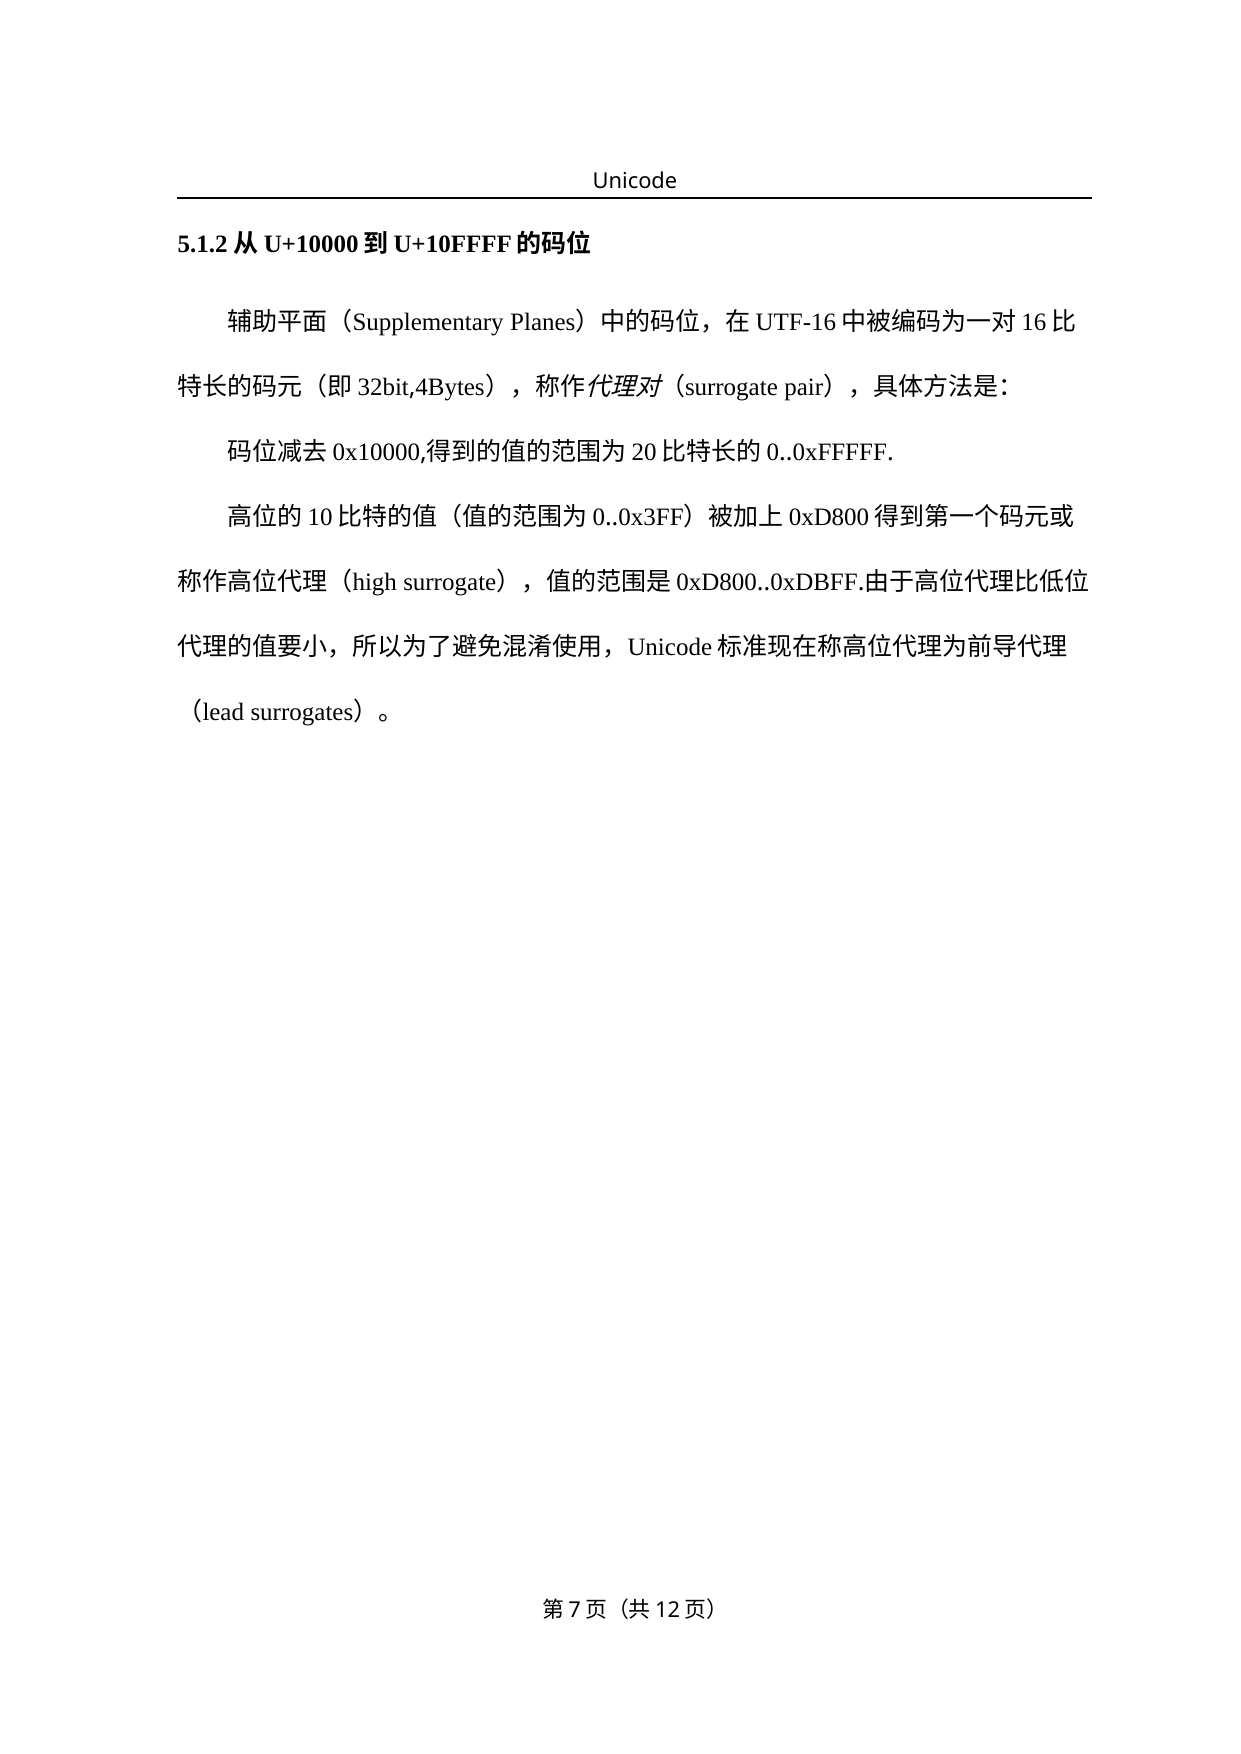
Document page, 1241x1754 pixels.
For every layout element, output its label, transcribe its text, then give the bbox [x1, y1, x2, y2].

text 码位减去0x10000,得到的值的范围为20比特长的0..0xFFFFF. [177, 417, 1092, 482]
text 高位的10比特的值（值的范围为0..0x3FF）被加上0xD800得到第一个码元或称作高位代理（high surrogate），值的范围是0xD800..0xDBFF.由于高位代理比低位代理的值要小，所以为了避免混淆使用，Unicode标准现在称高位代理为前导代理（lead surrogates）。 [177, 482, 1092, 742]
text 辅助平面（Supplementary Planes）中的码位，在UTF-16中被编码为一对16比特长的码元（即32bit,4Bytes），称作代理对（surrogate pair），具体方法是： [177, 287, 1092, 417]
subtitle 5.1.2 从U+10000到U+10FFFF的码位 [177, 209, 1092, 274]
